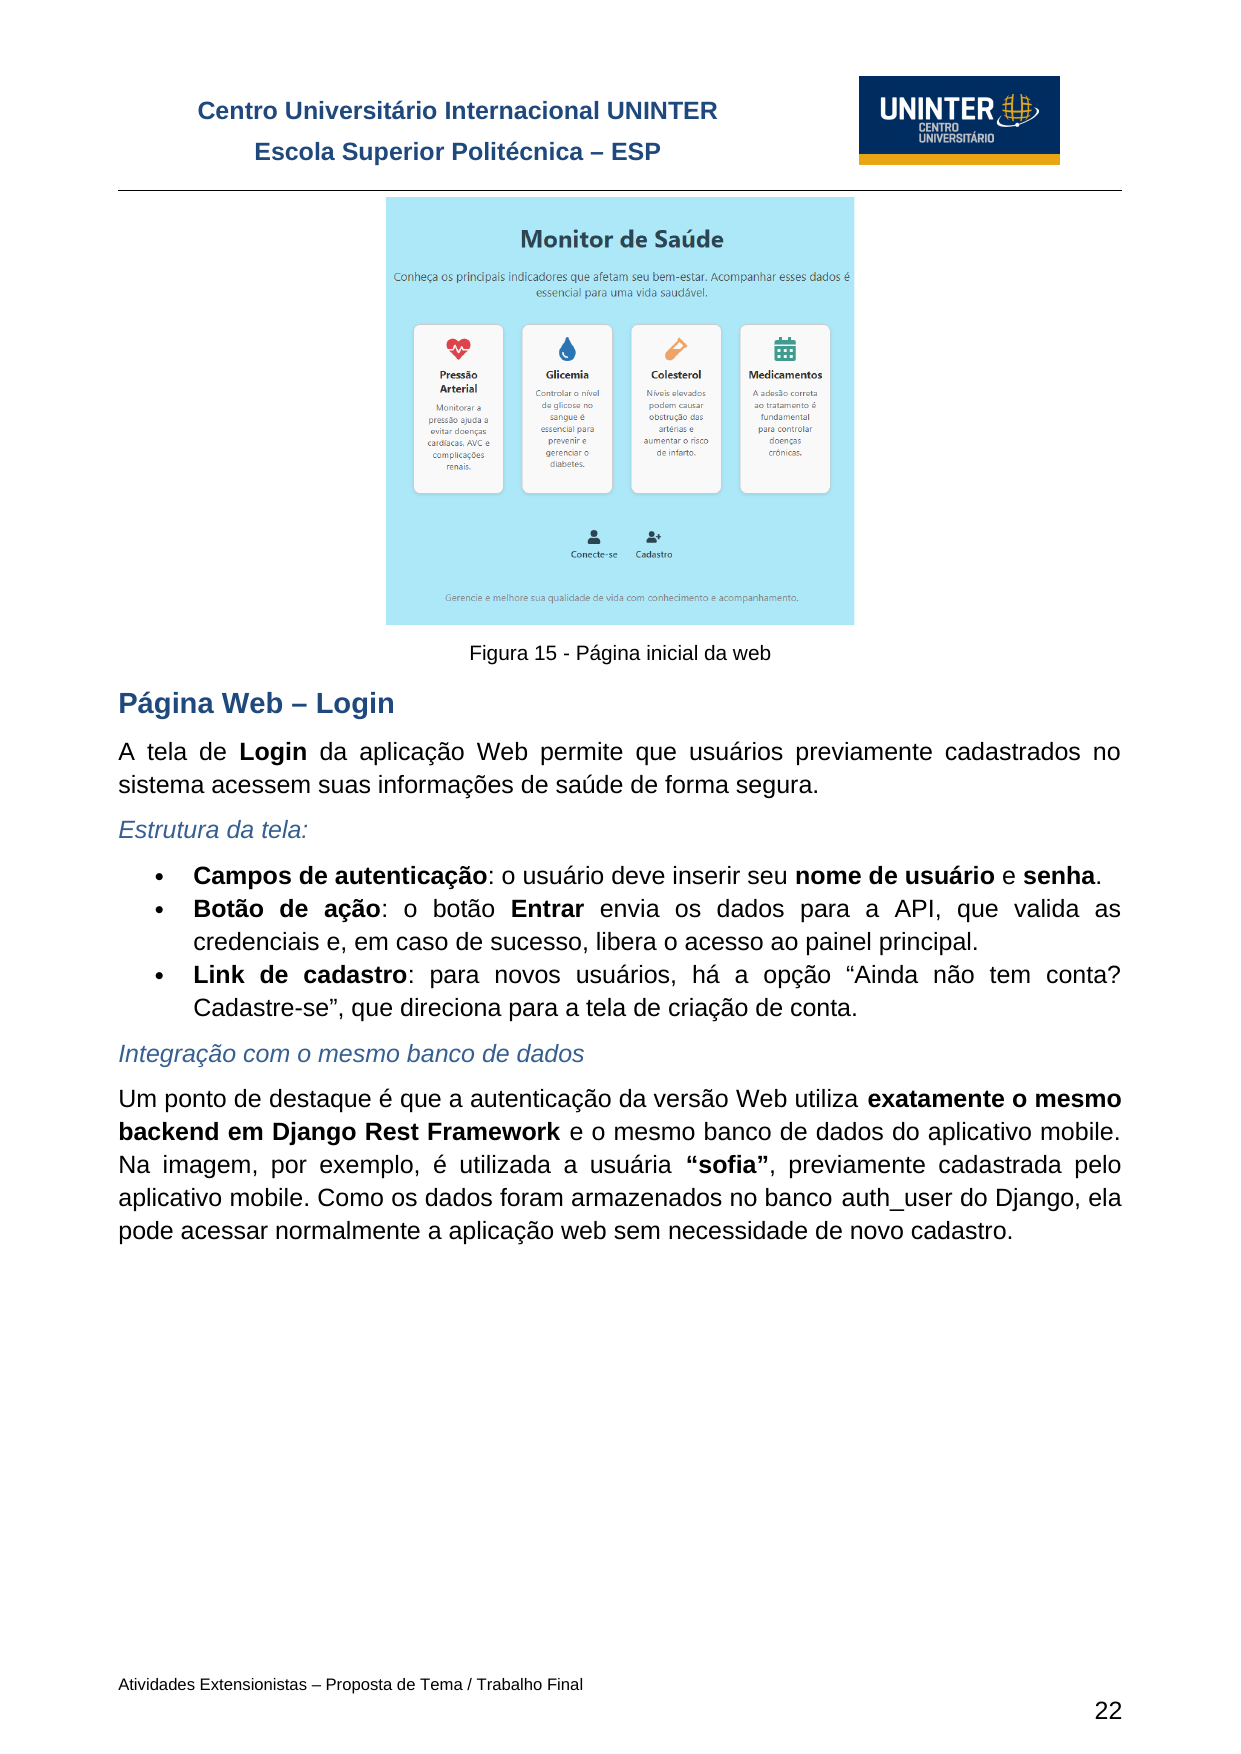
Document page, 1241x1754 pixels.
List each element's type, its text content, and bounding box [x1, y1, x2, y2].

list Campos de autenticação: o usuário deve inserir seu nome de usuário e senha. [156, 861, 1122, 890]
text Página Web – Login [118, 686, 1122, 719]
picture [859, 76, 1060, 165]
subtitle Integração com o mesmo banco de dados [118, 1038, 1122, 1067]
text A tela de Login da aplicação Web permite que usuários previamente cadastrados no sistema acessem suas informações de saúde de forma segura. [118, 737, 1122, 799]
list Botão de ação: o botão Entrar envia os dados para a API, que valida as credenciais e, em caso de sucesso, libera o acesso ao painel principal. [156, 894, 1122, 956]
list Link de cadastro: para novos usuários, há a opção “Ainda não tem conta? Cadastre-se”, que direciona para a tela de criação de conta. [156, 960, 1122, 1022]
text Um ponto de destaque é que a autenticação da versão Web utiliza exatamente o mesmo backend em Django Rest Framework e o mesmo banco de dados do aplicativo mobile. Na imagem, por exemplo, é utilizada a usuária “sofia”, previamente cadastrada pelo aplicativo mobile. Como os dados foram armazenados no banco auth_user do Django, ela pode acessar normalmente a aplicação web sem necessidade de novo cadastro. [118, 1084, 1122, 1245]
text Figura 15 - Página inicial da web [118, 641, 1122, 665]
subtitle Estrutura da tela: [118, 815, 1122, 844]
picture [385, 197, 855, 625]
